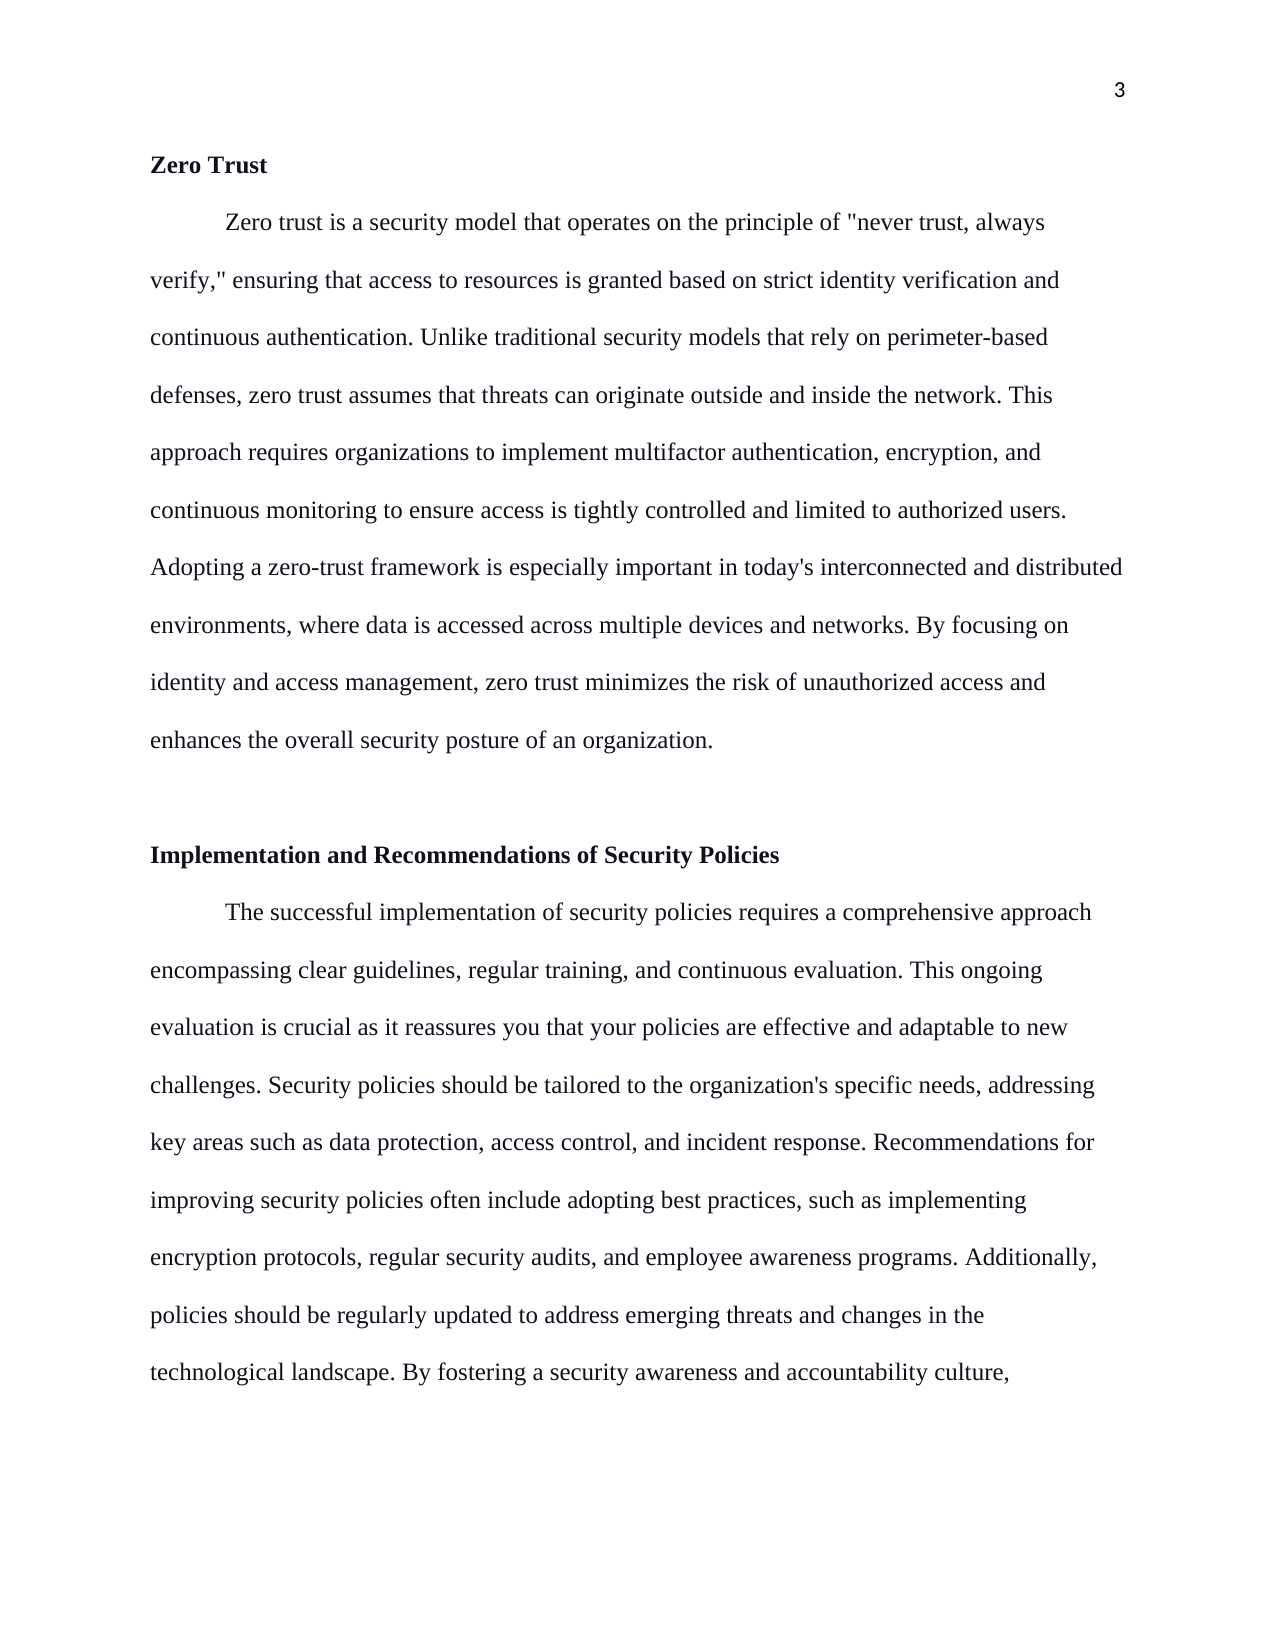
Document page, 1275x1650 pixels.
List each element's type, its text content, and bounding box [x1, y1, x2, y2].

subtitle Zero Trust [150, 150, 1125, 179]
subtitle Implementation and Recommendations of Security Policies [150, 840, 1125, 869]
text Zero trust is a security model that operates on the principle of "never trust, always verify," ensuring that access to resources is granted based on strict identity verification and continuous authentication. Unlike traditional security models that rely on perimeter-based defenses, zero trust assumes that threats can originate outside and inside the network. This approach requires organizations to implement multifactor authentication, encryption, and continuous monitoring to ensure access is tightly controlled and limited to authorized users. Adopting a zero-trust framework is especially important in today's interconnected and distributed environments, where data is accessed across multiple devices and networks. By focusing on identity and access management, zero trust minimizes the risk of unauthorized access and enhances the overall security posture of an organization. [150, 207, 1125, 754]
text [150, 897, 1125, 1386]
